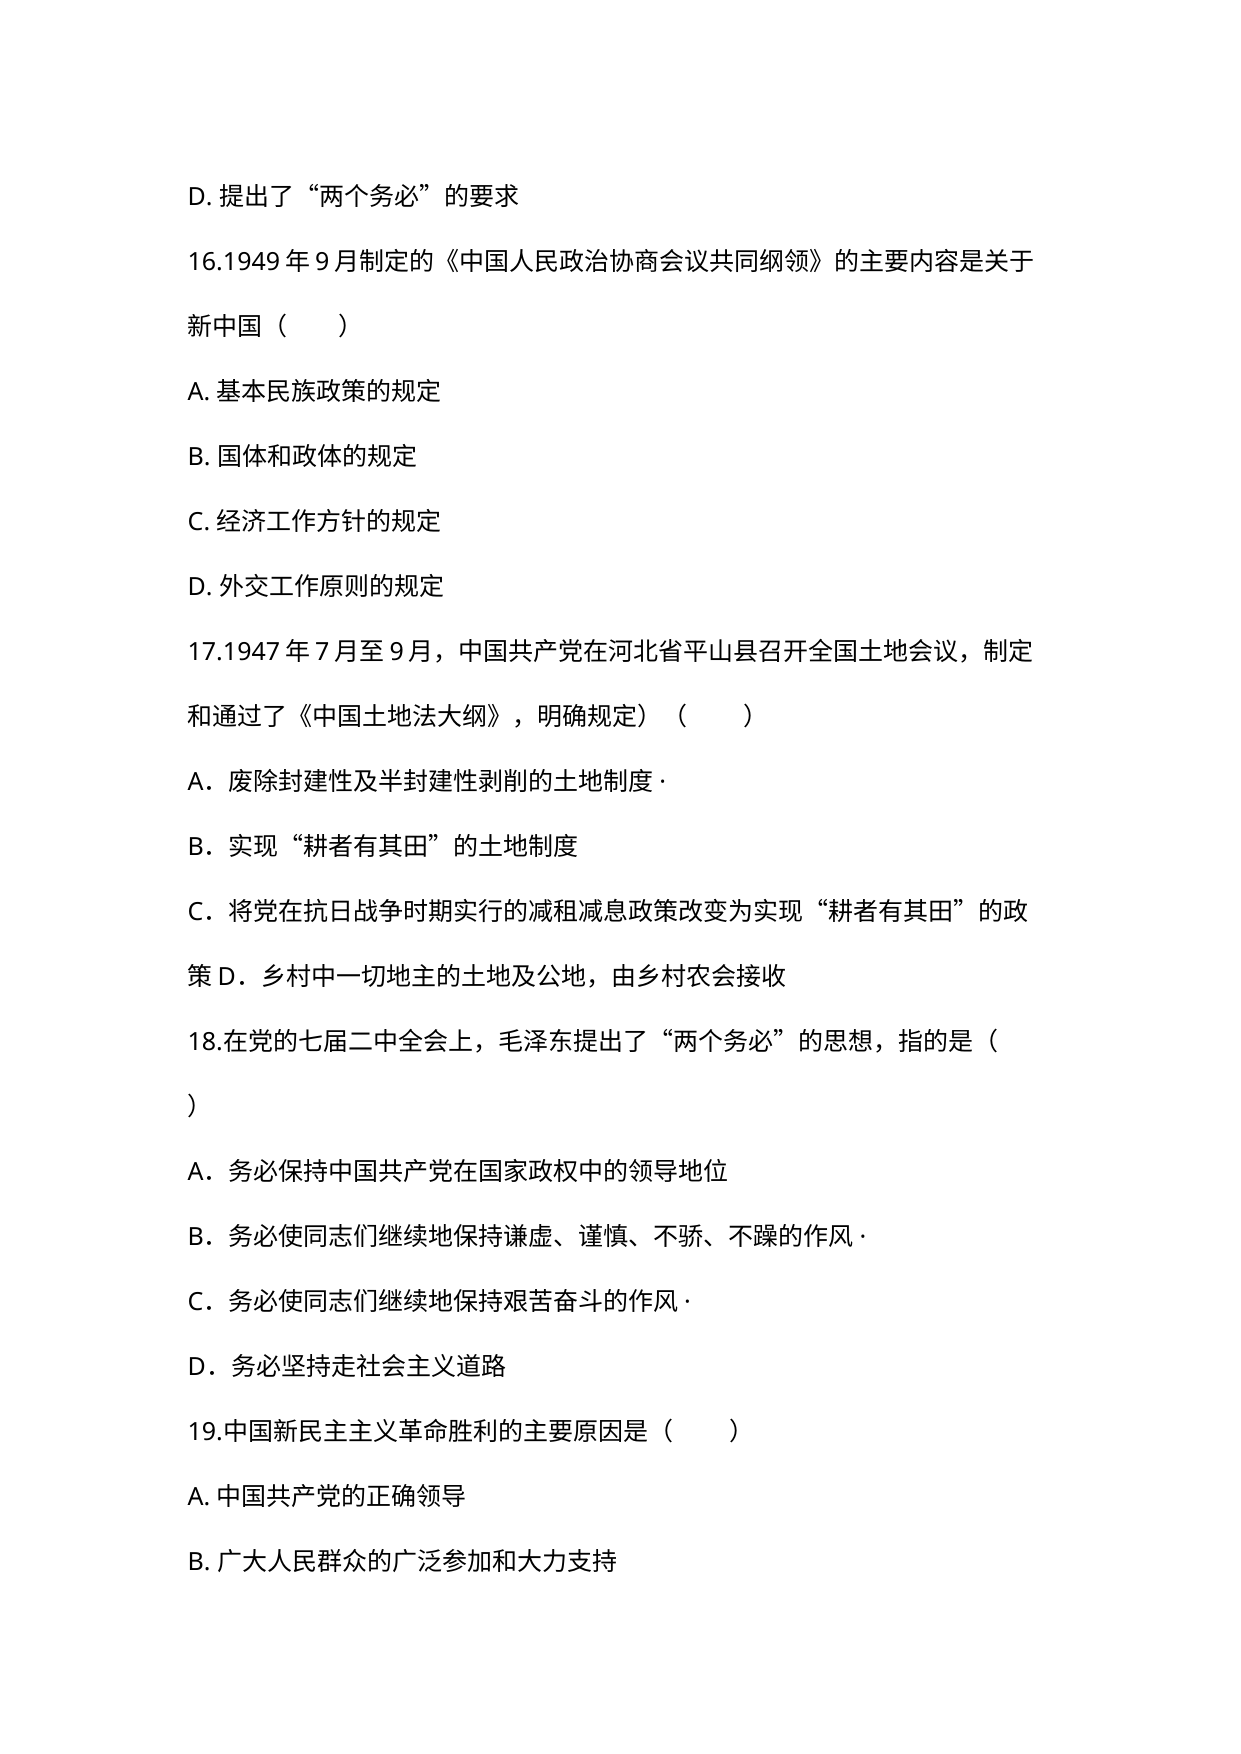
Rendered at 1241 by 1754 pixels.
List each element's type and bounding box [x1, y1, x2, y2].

list [187, 162, 1053, 1592]
